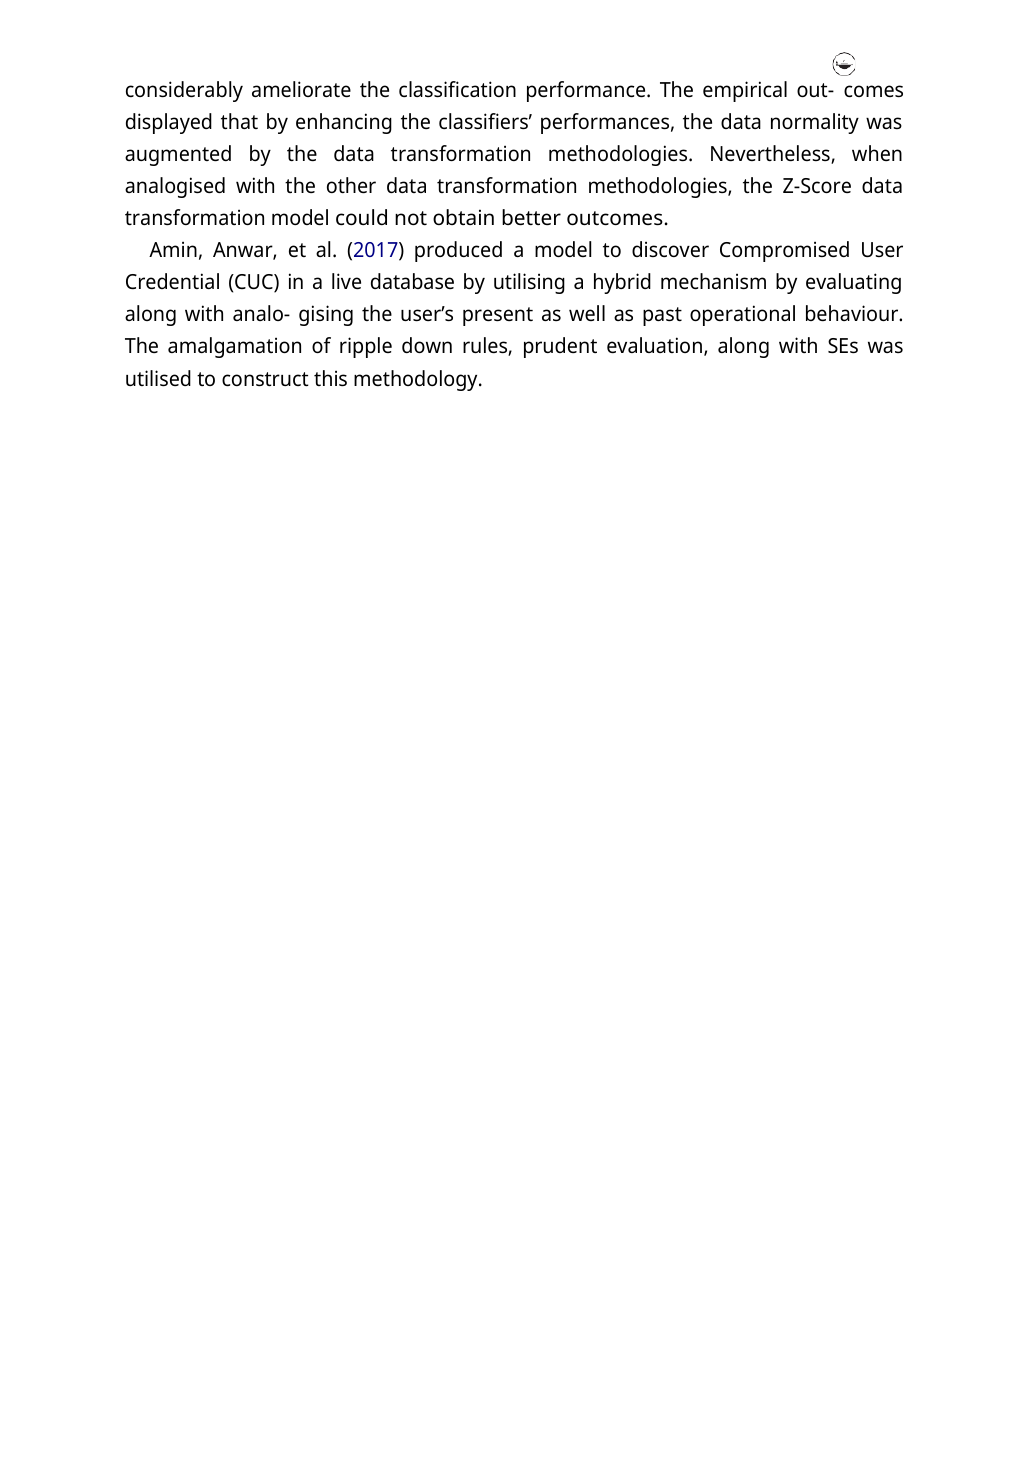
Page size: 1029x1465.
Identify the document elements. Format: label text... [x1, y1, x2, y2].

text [124, 75, 904, 232]
picture [832, 52, 856, 75]
text Amin, Anwar, et al. (2017) produced a model to discover Compromised User Credential (CUC) in a live database by utilising a hybrid mechanism by evaluating along with analo- gising the user’s present as well as past operational behaviour. The amalgamation of ripple down rules, prudent evaluation, along with SEs was utilised to construct this methodology. [124, 235, 904, 392]
